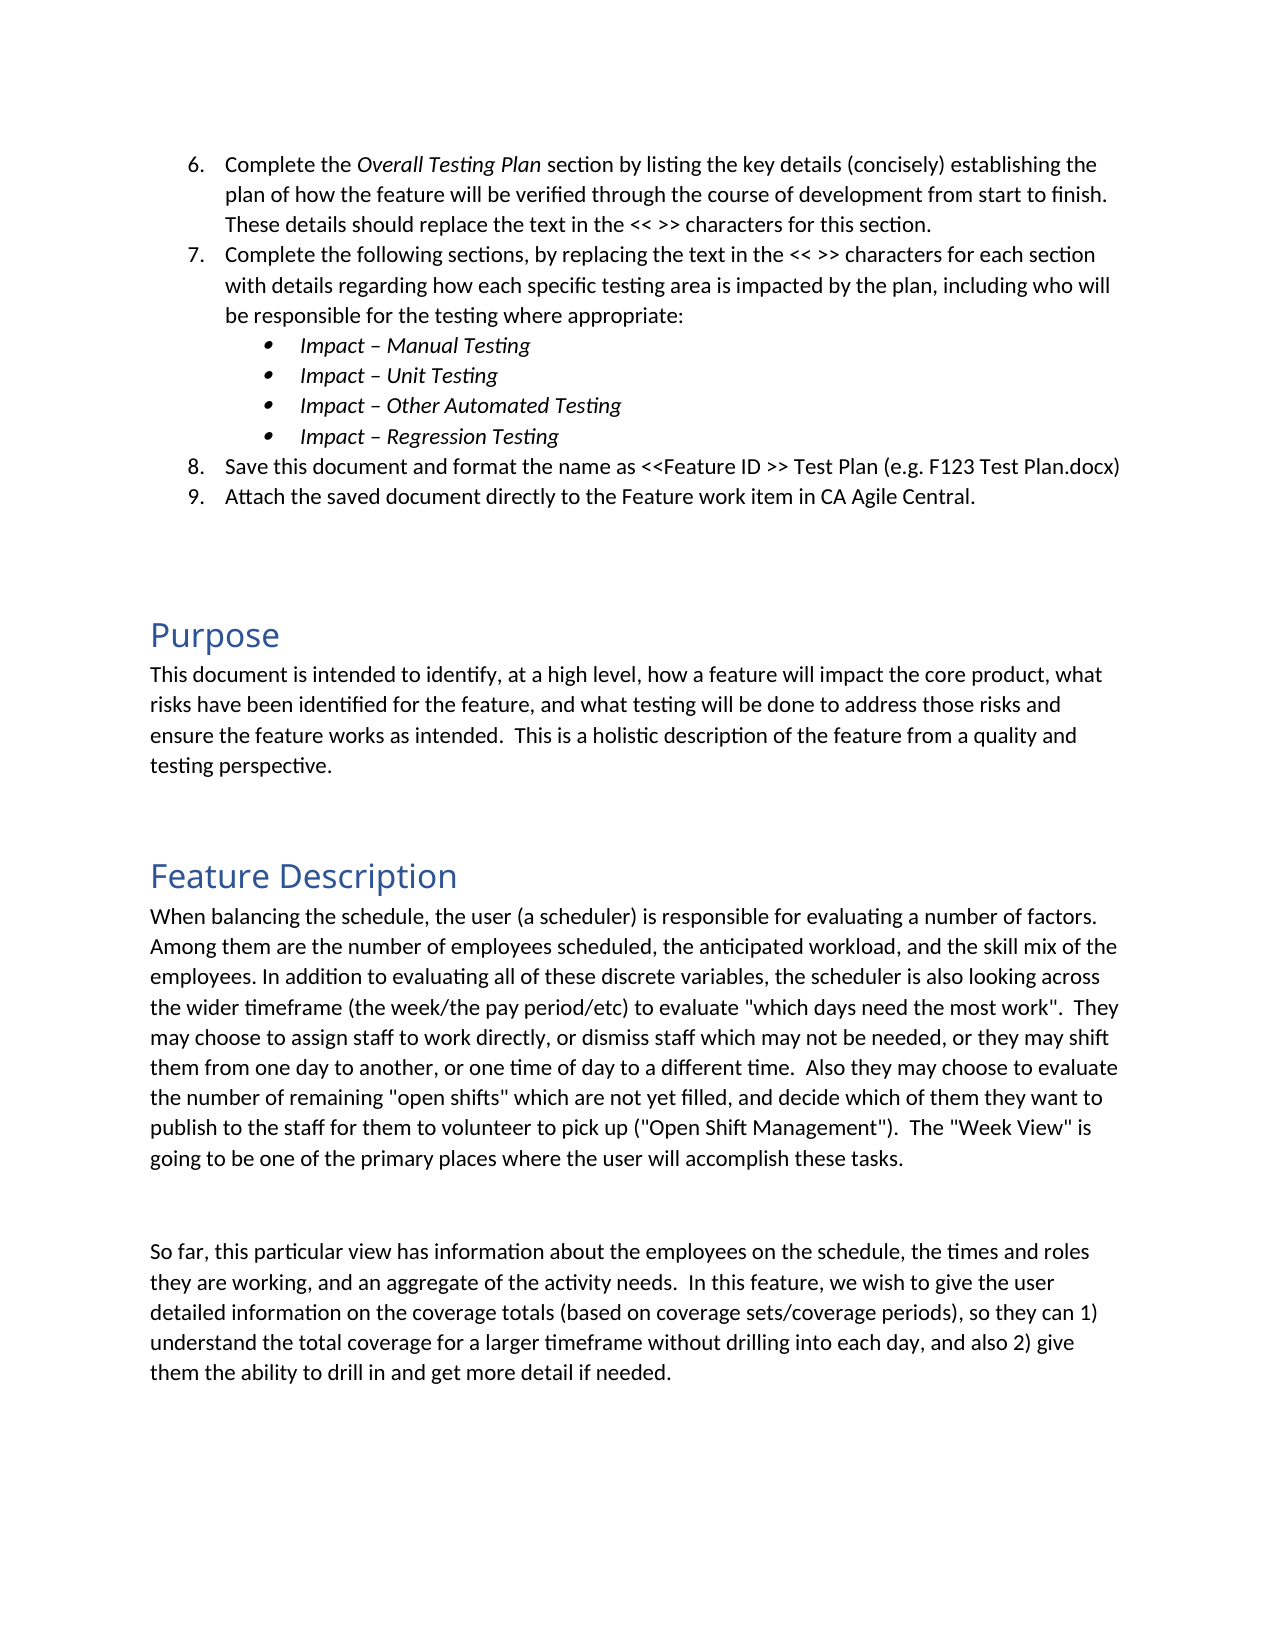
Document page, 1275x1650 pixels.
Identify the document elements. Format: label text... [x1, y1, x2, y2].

list Impact – Other Automated Testing [262, 392, 1125, 420]
list Attach the saved document directly to the Feature work item in CA Agile Central. [187, 482, 1125, 510]
text This document is intended to identify, at a high level, how a feature will impact the core product, what risks have been identified for the feature, and what testing will be done to address those risks and ensure the feature works as intended. This is a holistic description of the feature from a quality and testing perspective. [150, 660, 1125, 779]
subtitle Purpose [150, 611, 1125, 657]
text So far, this particular view has information about the employees on the schedule, the times and roles they are working, and an aggregate of the activity needs. In this feature, we wish to give the user detailed information on the coverage totals (based on coverage sets/coverage periods), so they can 1) understand the total coverage for a larger timeframe without drilling into each day, and also 2) give them the ability to drill in and get more detail if needed. [150, 1237, 1125, 1386]
list Complete the Overall Testing Plan section by listing the key details (concisely) establishing the plan of how the feature will be verified through the course of development from start to finish. These details should replace the text in the << >> characters for this section. [187, 150, 1125, 238]
list Impact – Unit Testing [262, 361, 1125, 389]
list Complete the following sections, by replacing the text in the << >> characters for each section with details regarding how each specific testing area is impacted by the plan, including who will be responsible for the testing where appropriate: [187, 241, 1125, 329]
list Impact – Regression Testing [262, 422, 1125, 450]
subtitle Feature Description [150, 853, 1125, 898]
text When balancing the schedule, the user (a scheduler) is responsible for evaluating a number of factors. Among them are the number of employees scheduled, the anticipated workload, and the skill mix of the employees. In addition to evaluating all of these discrete variables, the scheduler is also looking across the wider timeframe (the week/the pay period/etc) to evaluate "which days need the most work". They may choose to assign staff to work directly, or dismiss staff which may not be needed, or they may shift them from one day to another, or one time of day to a different time. Also they may choose to evaluate the number of remaining "open shifts" which are not yet filled, and decide which of them they want to publish to the staff for them to volunteer to pick up ("Open Shift Management"). The "Week View" is going to be one of the primary places where the user will accomplish these tasks. [150, 902, 1125, 1172]
list Save this document and format the name as <<Feature ID >> Test Plan (e.g. F123 Test Plan.docx) [187, 452, 1125, 480]
list Impact – Manual Testing [262, 331, 1125, 359]
